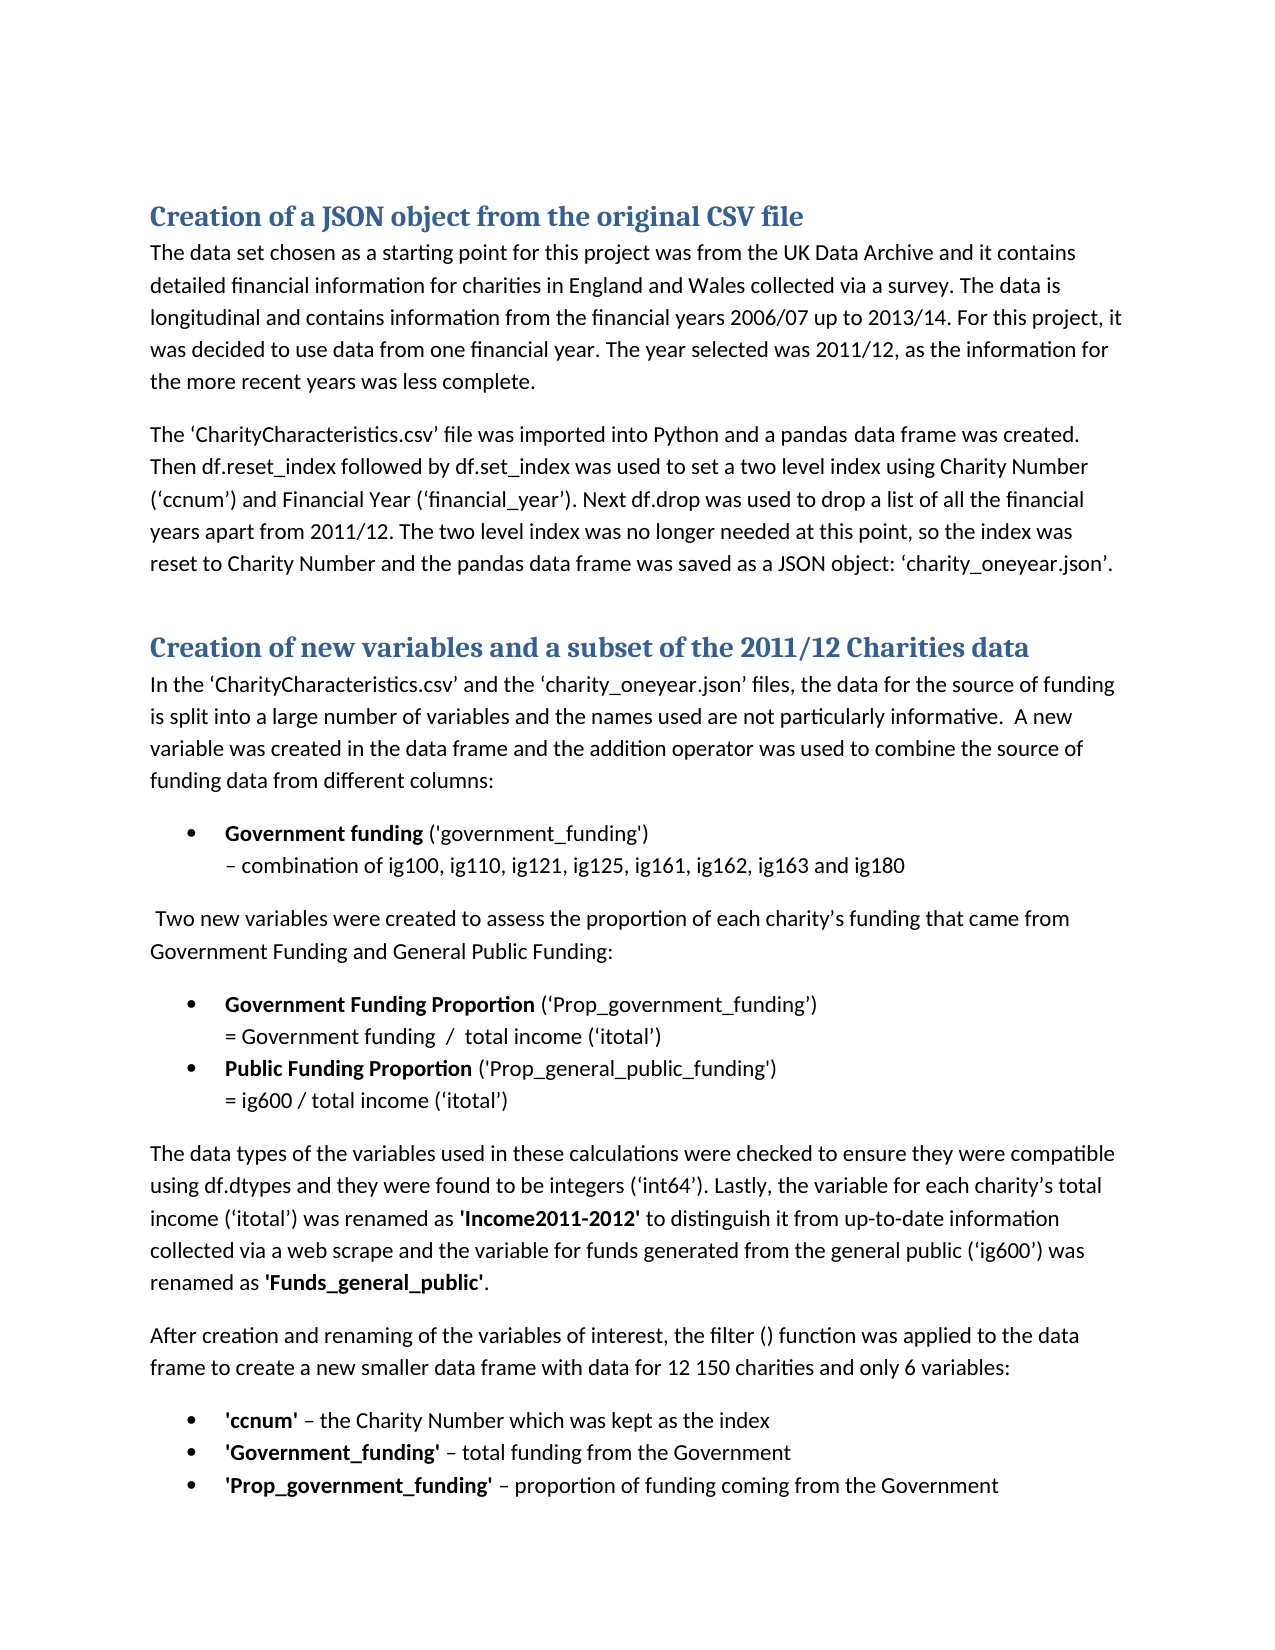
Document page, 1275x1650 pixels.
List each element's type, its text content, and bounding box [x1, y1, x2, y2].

subtitle Creation of new variables and a subset of the 2011/12 Charities data [150, 631, 1125, 665]
text In the ‘CharityCharacteristics.csv’ and the ‘charity_oneyear.json’ files, the data for the source of funding is split into a large number of variables and the names used are not particularly informative. A new variable was created in the data frame and the addition operator was used to combine the source of funding data from different columns: [150, 670, 1125, 794]
text The data types of the variables used in these calculations were checked to ensure they were compatible using df.dtypes and they were found to be integers (‘int64’). Lastly, the variable for each charity’s total income (‘itotal’) was renamed as 'Income2011-2012' to distinguish it from up-to-date information collected via a web scrape and the variable for funds generated from the general public (‘ig600’) was renamed as 'Funds_general_public'. [150, 1139, 1125, 1296]
text After creation and renaming of the variables of interest, the filter () function was applied to the data frame to create a new smaller data frame with data for 12 150 charities and only 6 variables: [150, 1321, 1125, 1381]
list Government Funding Proportion (‘Prop_government_funding’) = Government funding / total income (‘itotal’) [187, 990, 1125, 1050]
list Public Funding Proportion ('Prop_general_public_funding') = ig600 / total income (‘itotal’) [187, 1054, 1125, 1114]
text The ‘CharityCharacteristics.csv’ file was imported into Python and a pandas data frame was created. Then df.reset_index followed by df.set_index was used to set a two level index using Charity Number (‘ccnum’) and Financial Year (‘financial_year’). Next df.drop was used to drop a list of all the financial years apart from 2011/12. The two level index was no longer needed at this point, so the index was reset to Charity Number and the pandas data frame was saved as a JSON object: ‘charity_oneyear.json’. [150, 420, 1125, 577]
list 'Prop_government_funding' – proportion of funding coming from the Government [187, 1471, 1125, 1499]
text Two new variables were created to assess the proportion of each charity’s funding that came from Government Funding and General Public Funding: [150, 904, 1125, 965]
list 'ccnum' – the Charity Number which was kept as the index [187, 1406, 1125, 1434]
list Government funding ('government_funding') – combination of ig100, ig110, ig121, ig125, ig161, ig162, ig163 and ig180 [187, 819, 1125, 879]
list 'Government_funding' – total funding from the Government [187, 1438, 1125, 1467]
subtitle Creation of a JSON object from the original CSV file [150, 200, 1125, 233]
text The data set chosen as a starting point for this project was from the UK Data Archive and it contains detailed financial information for charities in England and Wales collected via a survey. The data is longitudinal and contains information from the financial years 2006/07 up to 2013/14. For this project, it was decided to use data from one financial year. The year selected was 2011/12, as the information for the more recent years was less complete. [150, 238, 1125, 395]
